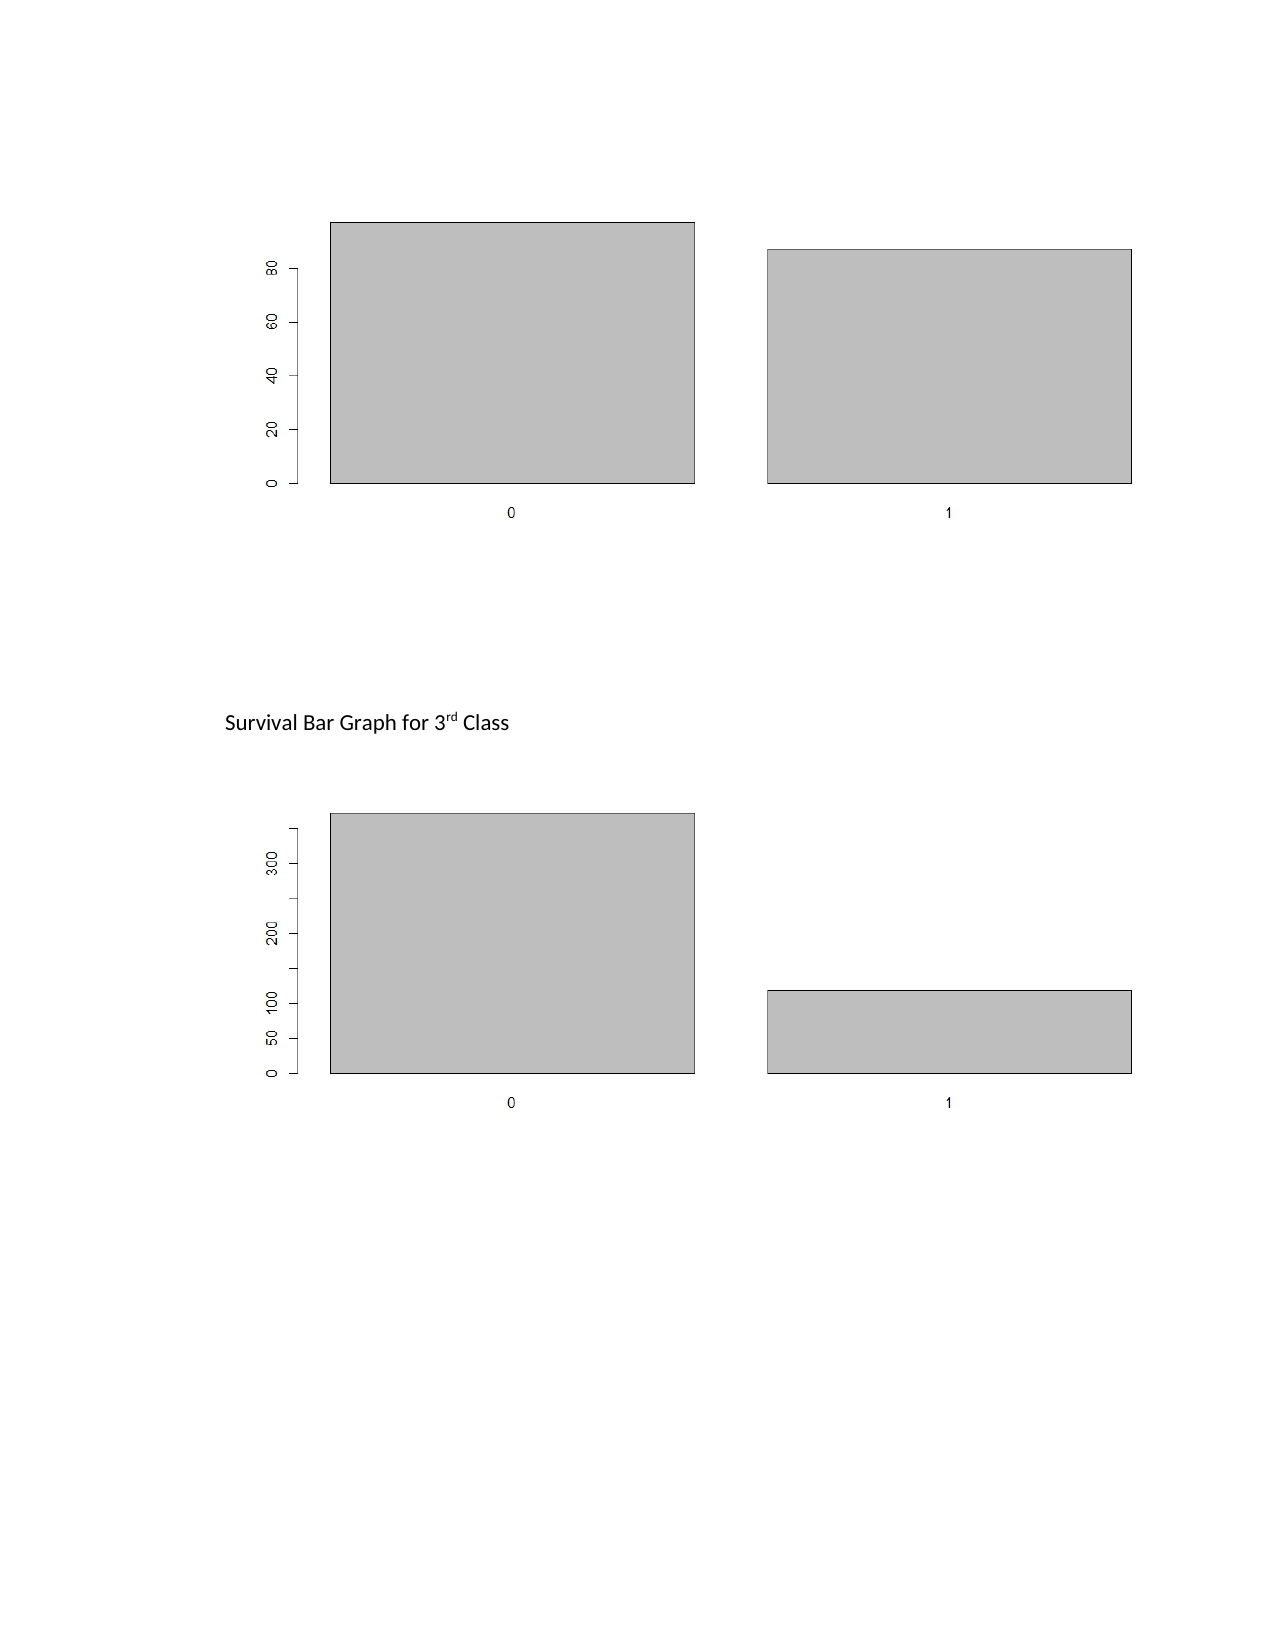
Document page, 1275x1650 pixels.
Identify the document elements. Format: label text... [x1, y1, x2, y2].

text Survival Bar Graph for 3rd Class [225, 708, 1125, 736]
picture [225, 150, 1200, 576]
picture [225, 740, 1200, 1166]
